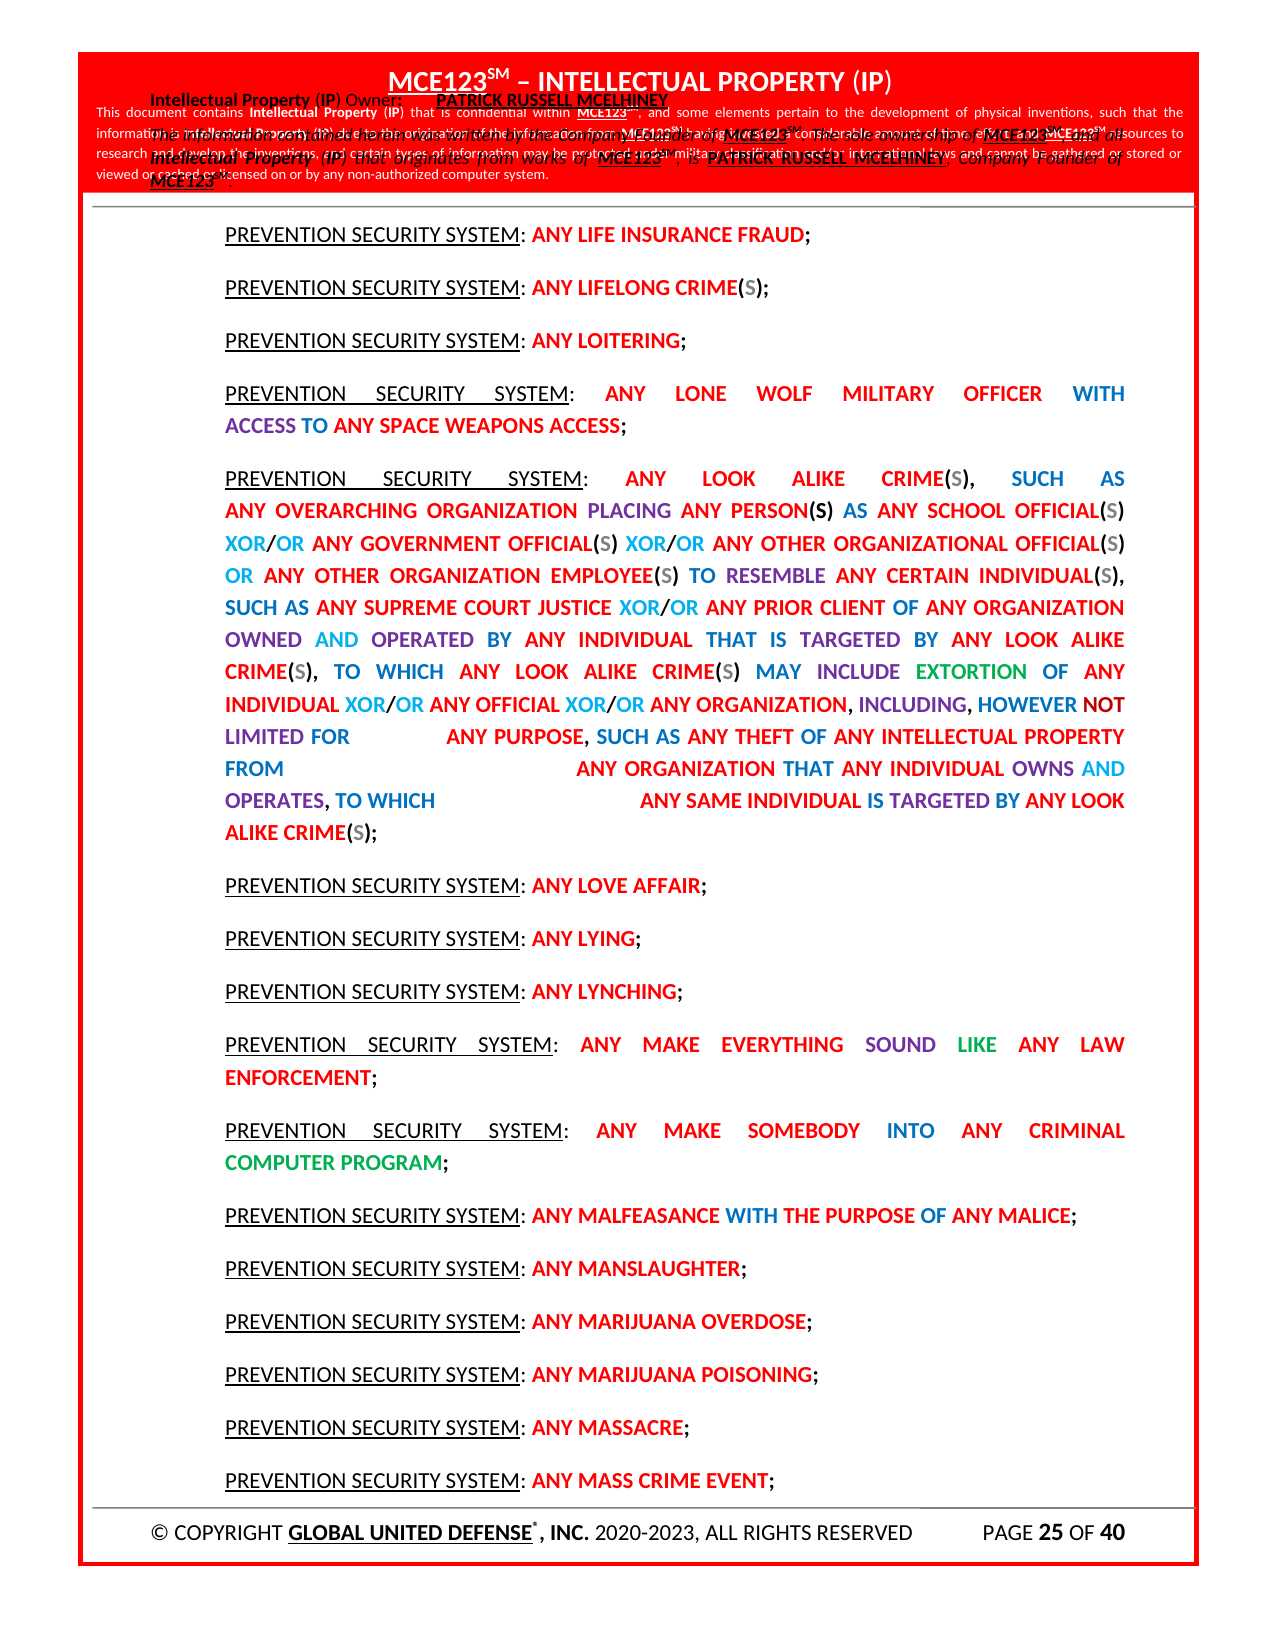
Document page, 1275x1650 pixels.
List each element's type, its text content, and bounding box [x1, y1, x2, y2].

text PREVENTION SECURITY SYSTEM: ANY MALFEASANCE WITH THE PURPOSE OF ANY MALICE; [225, 1201, 1125, 1229]
text PREVENTION SECURITY SYSTEM: ANY MAKE SOMEBODY INTO ANY CRIMINAL COMPUTER PROGRAM; [225, 1116, 1125, 1176]
text PREVENTION SECURITY SYSTEM: ANY MASS CRIME EVENT; [225, 1466, 1125, 1494]
text PREVENTION SECURITY SYSTEM: ANY LIFE INSURANCE FRAUD; [225, 220, 1125, 248]
text PREVENTION SECURITY SYSTEM: ANY LOITERING; [225, 326, 1125, 354]
text PREVENTION SECURITY SYSTEM: ANY MARIJUANA POISONING; [225, 1360, 1125, 1388]
text PREVENTION SECURITY SYSTEM: ANY LOVE AFFAIR; [225, 871, 1125, 899]
text PREVENTION SECURITY SYSTEM: ANY MANSLAUGHTER; [225, 1254, 1125, 1282]
text PREVENTION SECURITY SYSTEM: ANY LONE WOLF MILITARY OFFICER WITH ACCESS TO ANY SPACE WEAPONS ACCESS; [225, 379, 1125, 439]
text PREVENTION SECURITY SYSTEM: ANY MAKE EVERYTHING SOUND LIKE ANY LAW ENFORCEMENT; [225, 1031, 1125, 1091]
text PREVENTION SECURITY SYSTEM: ANY LYNCHING; [225, 977, 1125, 1006]
text PREVENTION SECURITY SYSTEM: ANY MARIJUANA OVERDOSE; [225, 1307, 1125, 1335]
text PREVENTION SECURITY SYSTEM: ANY LOOK ALIKE CRIME(S), SUCH AS ANY OVERARCHING ORGANIZATION PLACING ANY PERSON(S) AS ANY SCHOOL OFFICIAL(S) XOR/OR ANY GOVERNMENT OFFICIAL(S) XOR/OR ANY OTHER ORGANIZATIONAL OFFICIAL(S) OR ANY OTHER ORGANIZATION EMPLOYEE(S) TO RESEMBLE ANY CERTAIN INDIVIDUAL(S), SUCH AS ANY SUPREME COURT JUSTICE XOR/OR ANY PRIOR CLIENT OF ANY ORGANIZATION OWNED AND OPERATED BY ANY INDIVIDUAL THAT IS TARGETED BY ANY LOOK ALIKE CRIME(S), TO WHICH ANY LOOK ALIKE CRIME(S) MAY INCLUDE EXTORTION OF ANY INDIVIDUAL XOR/OR ANY OFFICIAL XOR/OR ANY ORGANIZATION, INCLUDING, HOWEVER NOT LIMITED FOR ANY PURPOSE, SUCH AS ANY THEFT OF ANY INTELLECTUAL PROPERTY FROM ANY ORGANIZATION THAT ANY INDIVIDUAL OWNS AND OPERATES, TO WHICH ANY SAME INDIVIDUAL IS TARGETED BY ANY LOOK ALIKE CRIME(S); [225, 464, 1125, 846]
text PREVENTION SECURITY SYSTEM: ANY LYING; [225, 924, 1125, 952]
text PREVENTION SECURITY SYSTEM: ANY MASSACRE; [225, 1413, 1125, 1441]
text PREVENTION SECURITY SYSTEM: ANY LIFELONG CRIME(S); [225, 273, 1125, 301]
